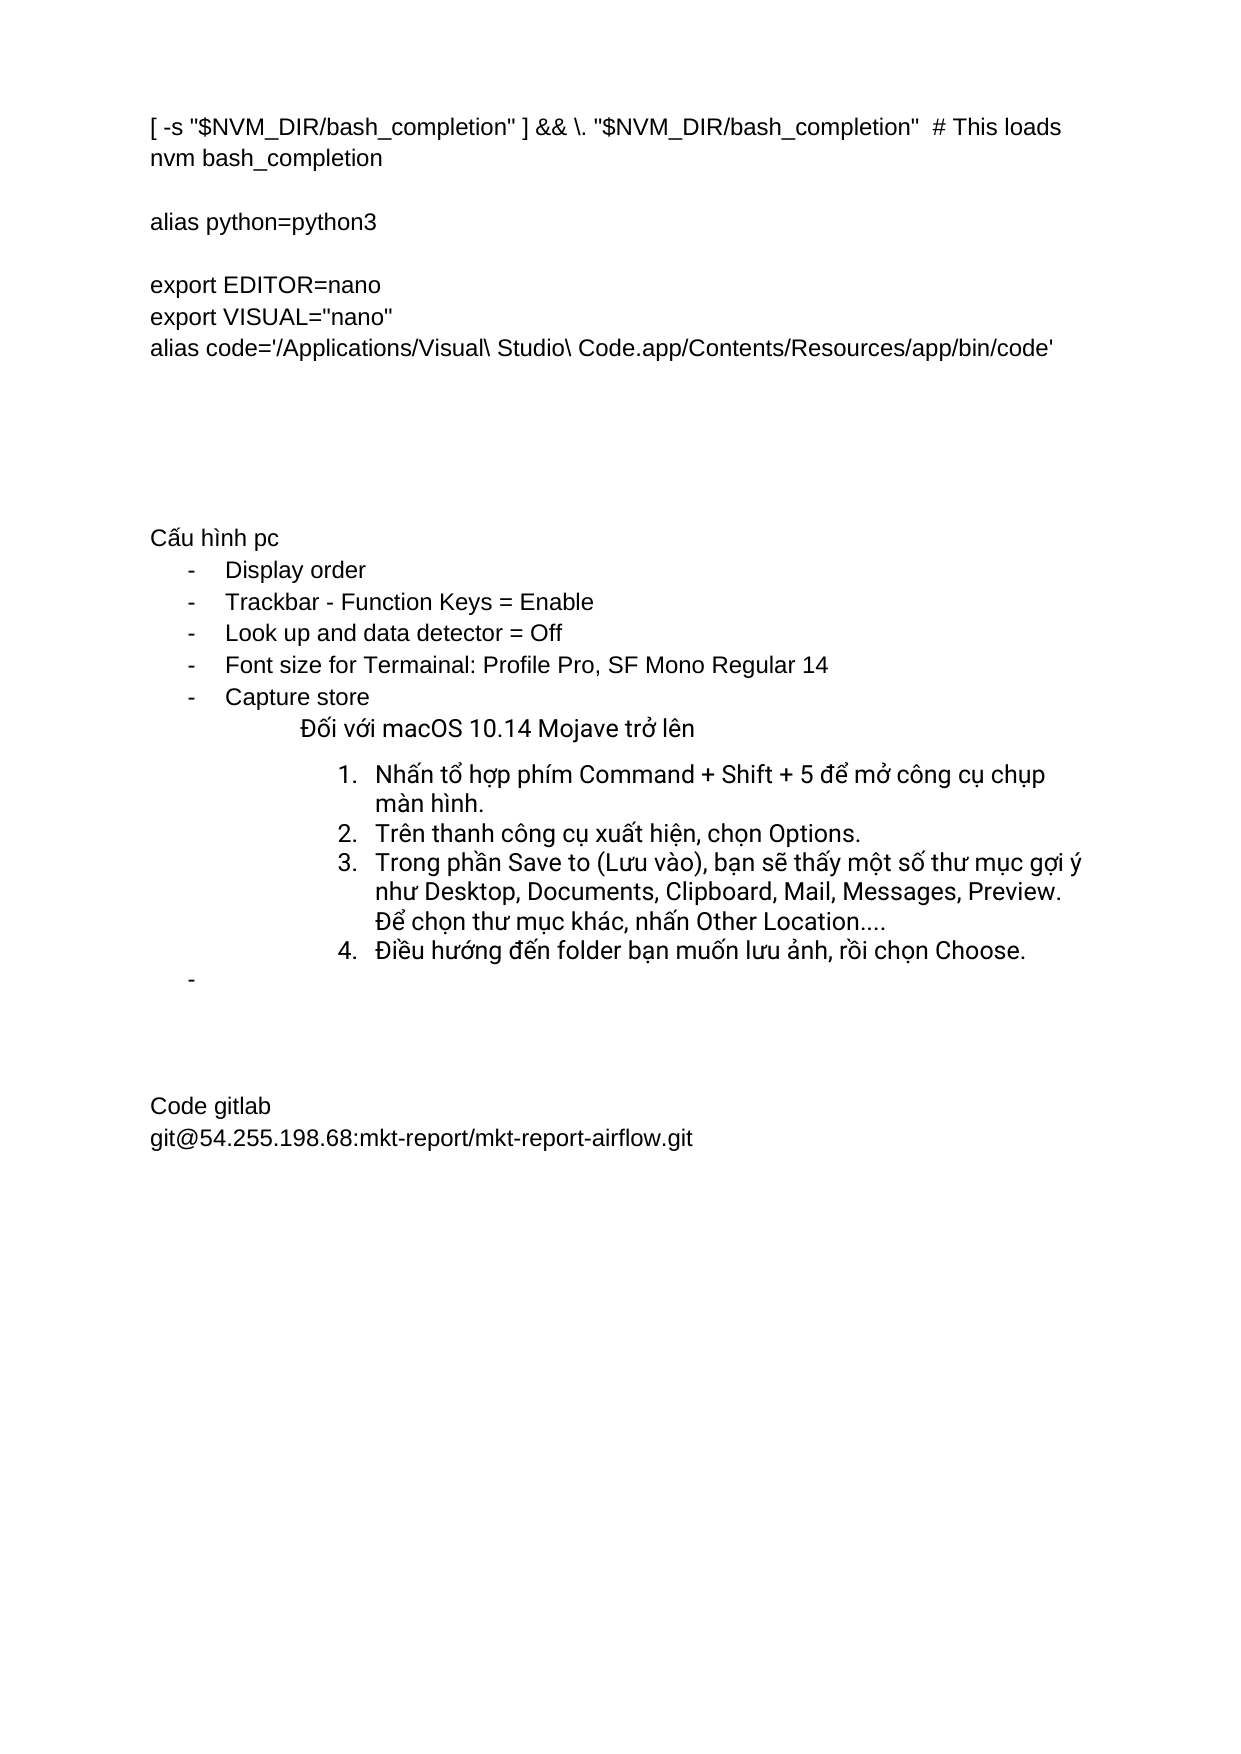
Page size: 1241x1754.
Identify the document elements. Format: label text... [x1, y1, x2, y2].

text export VISUAL="nano" [150, 302, 1090, 330]
text Đối với macOS 10.14 Mojave trở lên [300, 714, 1090, 743]
text Code gitlab [150, 1092, 1090, 1119]
text alias code='/Applications/Visual\ Studio\ Code.app/Contents/Resources/app/bin/code' [150, 334, 1090, 362]
list Nhấn tổ hợp phím Command + Shift + 5 để mở công cụ chụp màn hình. [337, 760, 1090, 819]
text [ -s "$NVM_DIR/bash_completion" ] && \. "$NVM_DIR/bash_completion" # This loads nvm bash_completion [150, 112, 1090, 172]
list Capture store [187, 682, 1090, 710]
text alias python=python3 [150, 207, 1090, 235]
text export EDITOR=nano [150, 271, 1090, 298]
text git@54.255.198.68:mkt-report/mkt-report-airflow.git [150, 1123, 1090, 1151]
list Trong phần Save to (Lưu vào), bạn sẽ thấy một số thư mục gợi ý như Desktop, Documents, Clipboard, Mail, Messages, Preview. Để chọn thư mục khác, nhấn Other Location.... [337, 848, 1090, 936]
list Điều hướng đến folder bạn muốn lưu ảnh, rồi chọn Choose. [337, 936, 1090, 965]
list Trackbar - Function Keys = Enable [187, 587, 1090, 615]
list Trên thanh công cụ xuất hiện, chọn Options. [337, 819, 1090, 848]
list Look up and data detector = Off [187, 619, 1090, 647]
list Font size for Termainal: Profile Pro, SF Mono Regular 14 [187, 651, 1090, 678]
list Display order [187, 556, 1090, 583]
text Cấu hình pc [150, 524, 1090, 552]
